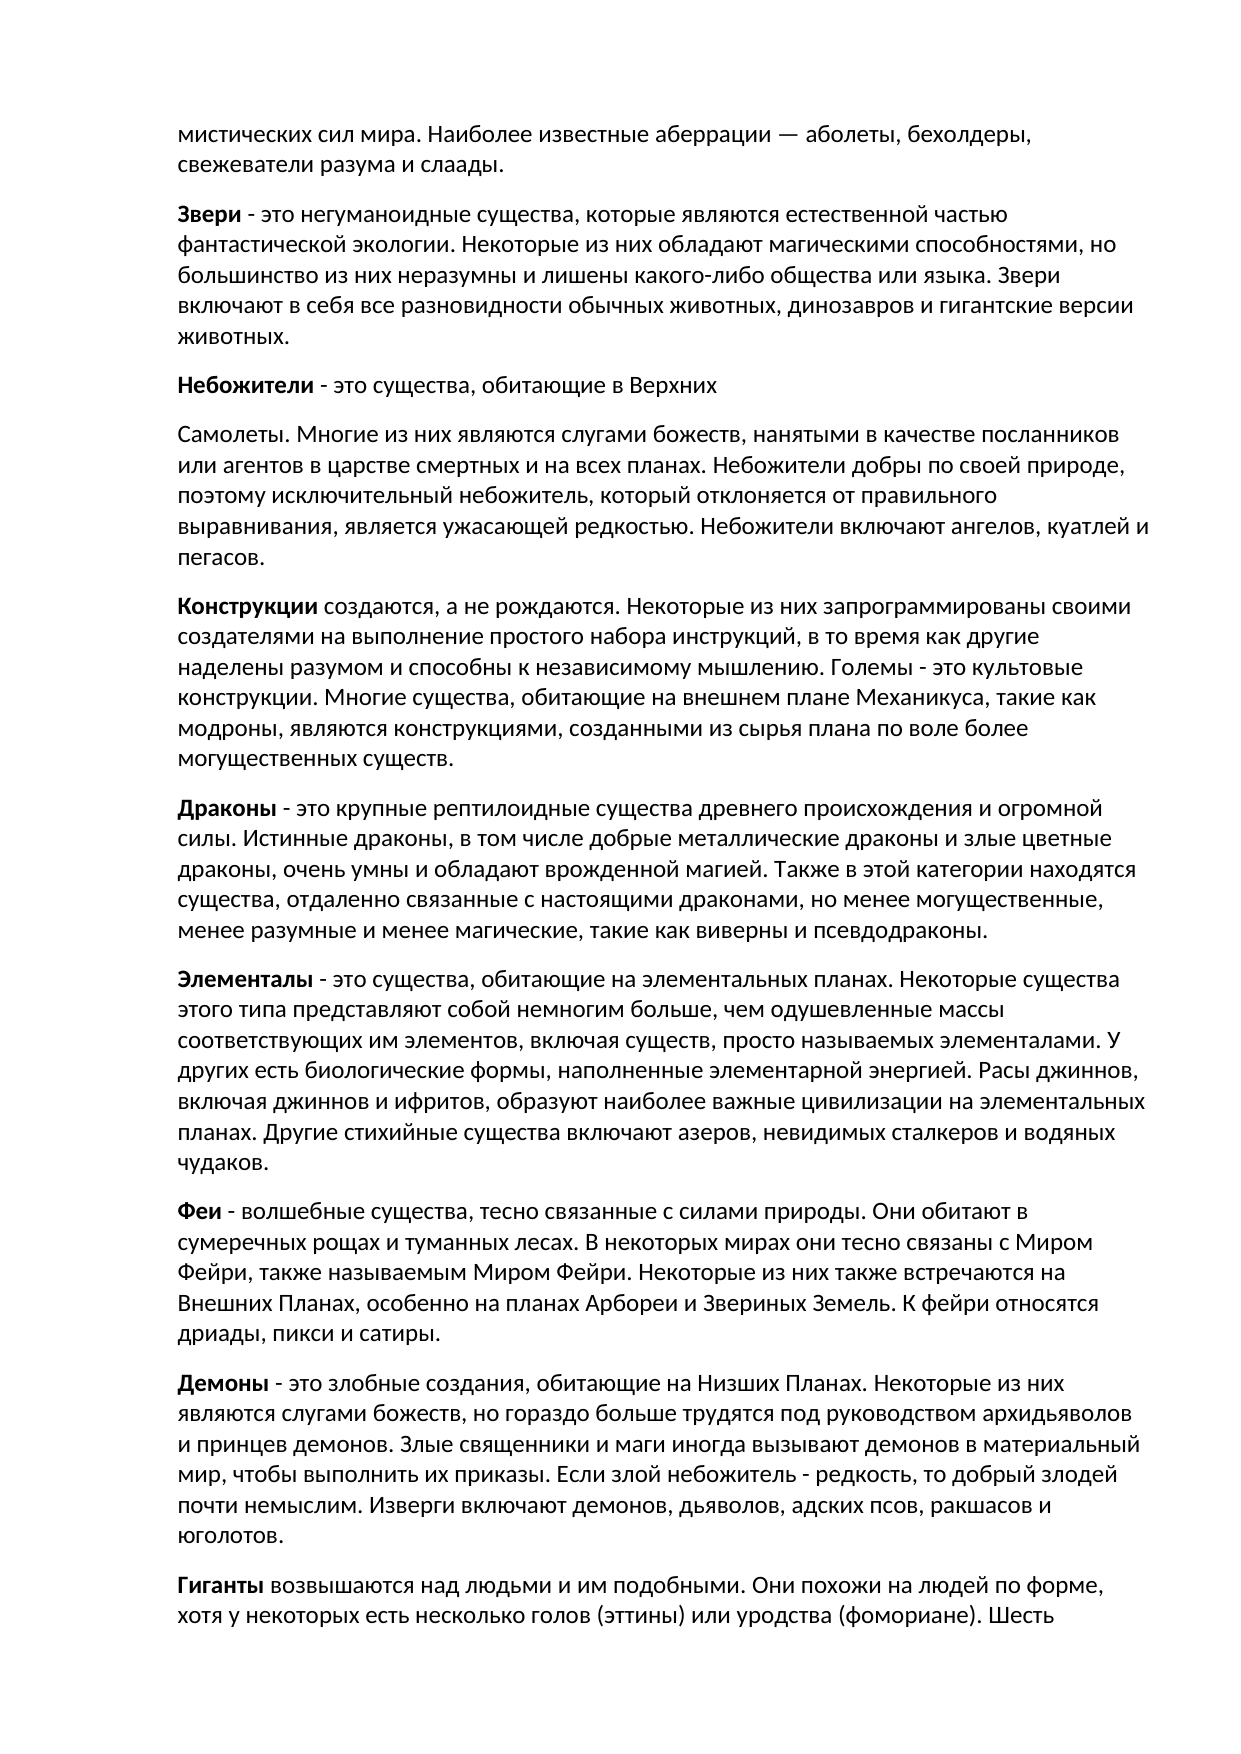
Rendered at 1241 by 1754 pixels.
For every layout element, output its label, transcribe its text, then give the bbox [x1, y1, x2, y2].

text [177, 1569, 1152, 1630]
text Самолеты. Многие из них являются слугами божеств, нанятыми в качестве посланников или агентов в царстве смертных и на всех планах. Небожители добры по своей природе, поэтому исключительный небожитель, который отклоняется от правильного выравнивания, является ужасающей редкостью. Небожители включают ангелов, куатлей и пегасов. [177, 418, 1152, 571]
text Драконы - это крупные рептилоидные существа древнего происхождения и огромной силы. Истинные драконы, в том числе добрые металлические драконы и злые цветные драконы, очень умны и обладают врожденной магией. Также в этой категории находятся существа, отдаленно связанные с настоящими драконами, но менее могущественные, менее разумные и менее магические, такие как виверны и псевдодраконы. [177, 792, 1152, 944]
text Небожители - это существа, обитающие в Верхних [177, 369, 1152, 400]
text Элементалы - это существа, обитающие на элементальных планах. Некоторые существа этого типа представляют собой немногим больше, чем одушевленные массы соответствующих им элементов, включая существ, просто называемых элементалами. У других есть биологические формы, наполненные элементарной энергией. Расы джиннов, включая джиннов и ифритов, образуют наиболее важные цивилизации на элементальных планах. Другие стихийные существа включают азеров, невидимых сталкеров и водяных чудаков. [177, 963, 1152, 1177]
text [177, 118, 1152, 179]
text Феи - волшебные существа, тесно связанные с силами природы. Они обитают в сумеречных рощах и туманных лесах. В некоторых мирах они тесно связаны с Миром Фейри, также называемым Миром Фейри. Некоторые из них также встречаются на Внешних Планах, особенно на планах Арбореи и Звериных Земель. К фейри относятся дриады, пикси и сатиры. [177, 1196, 1152, 1348]
text Демоны - это злобные создания, обитающие на Низших Планах. Некоторые из них являются слугами божеств, но гораздо больше трудятся под руководством архидьяволов и принцев демонов. Злые священники и маги иногда вызывают демонов в материальный мир, чтобы выполнить их приказы. Если злой небожитель - редкость, то добрый злодей почти немыслим. Изверги включают демонов, дьяволов, адских псов, ракшасов и юголотов. [177, 1367, 1152, 1550]
text Звери - это негуманоидные существа, которые являются естественной частью фантастической экологии. Некоторые из них обладают магическими способностями, но большинство из них неразумны и лишены какого-либо общества или языка. Звери включают в себя все разновидности обычных животных, динозавров и гигантские версии животных. [177, 198, 1152, 351]
text Конструкции создаются, а не рождаются. Некоторые из них запрограммированы своими создателями на выполнение простого набора инструкций, в то время как другие наделены разумом и способны к независимому мышлению. Големы - это культовые конструкции. Многие существа, обитающие на внешнем плане Механикуса, такие как модроны, являются конструкциями, созданными из сырья плана по воле более могущественных существ. [177, 590, 1152, 773]
